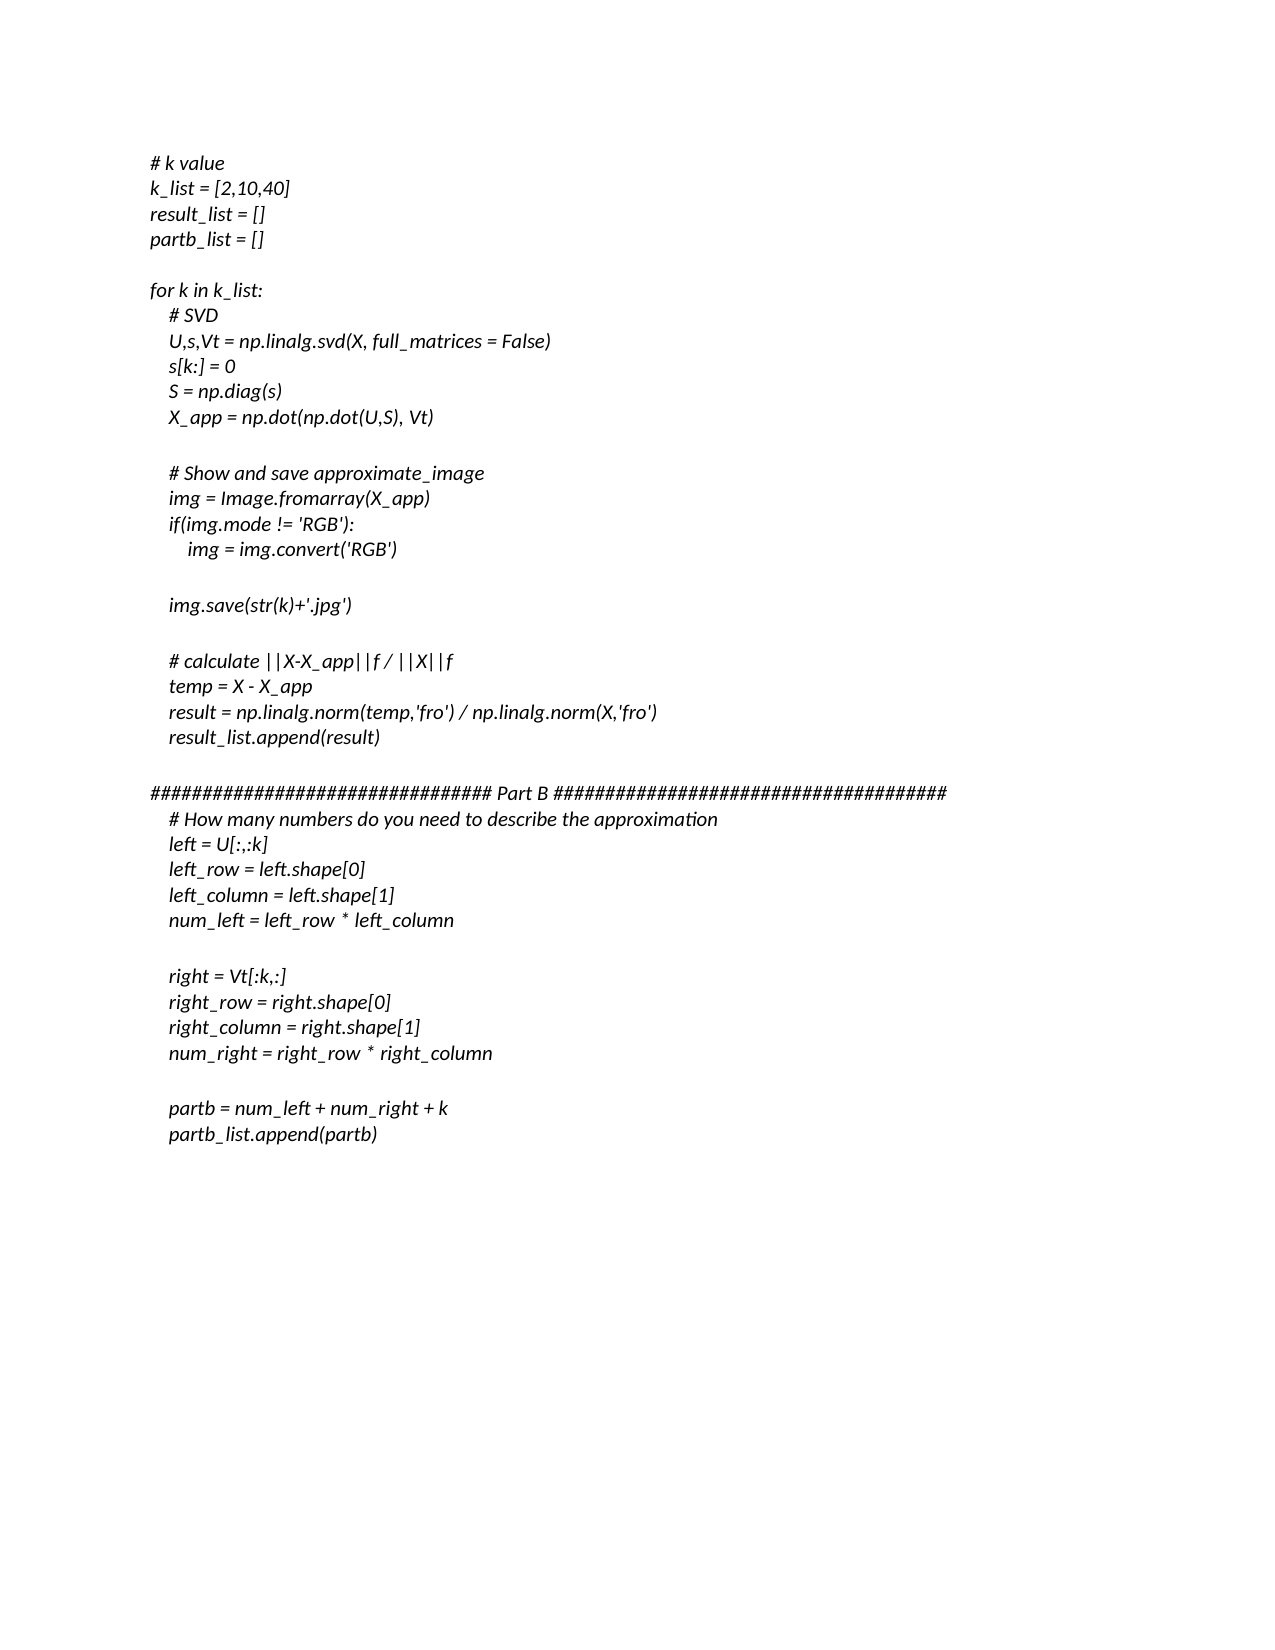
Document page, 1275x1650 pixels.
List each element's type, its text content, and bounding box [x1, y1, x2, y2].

text img = Image.fromarray(X_app) [150, 486, 1125, 511]
text # SVD [150, 302, 1125, 328]
text result_list.append(result) [150, 724, 1125, 750]
text if(img.mode != 'RGB'): [150, 511, 1125, 536]
text ################################# Part B ###################################### [150, 780, 1125, 806]
text right_column = right.shape[1] [150, 1014, 1125, 1040]
text temp = X - X_app [150, 674, 1125, 699]
text left = U[:,:k] [150, 831, 1125, 857]
text X_app = np.dot(np.dot(U,S), Vt) [150, 404, 1125, 429]
text img.save(str(k)+'.jpg') [150, 592, 1125, 618]
text # How many numbers do you need to describe the approximation [150, 806, 1125, 831]
text # Show and save approximate_image [150, 460, 1125, 486]
text result = np.linalg.norm(temp,'fro') / np.linalg.norm(X,'fro') [150, 699, 1125, 724]
text # calculate ||X-X_app||f / ||X||f [150, 648, 1125, 674]
text s[k:] = 0 [150, 353, 1125, 379]
text img = img.convert('RGB') [150, 536, 1125, 562]
text right = Vt[:k,:] [150, 963, 1125, 989]
text U,s,Vt = np.linalg.svd(X, full_matrices = False) [150, 328, 1125, 353]
text k_list = [2,10,40] [150, 175, 1125, 201]
text left_column = left.shape[1] [150, 882, 1125, 907]
text right_row = right.shape[0] [150, 989, 1125, 1014]
text left_row = left.shape[0] [150, 857, 1125, 882]
text result_list = [] [150, 201, 1125, 226]
text S = np.diag(s) [150, 379, 1125, 404]
text num_right = right_row * right_column [150, 1040, 1125, 1065]
text partb_list = [] [150, 226, 1125, 252]
text partb_list.append(partb) [150, 1121, 1125, 1146]
text for k in k_list: [150, 277, 1125, 302]
text # k value [150, 150, 1125, 175]
text partb = num_left + num_right + k [150, 1096, 1125, 1121]
text num_left = left_row * left_column [150, 907, 1125, 933]
